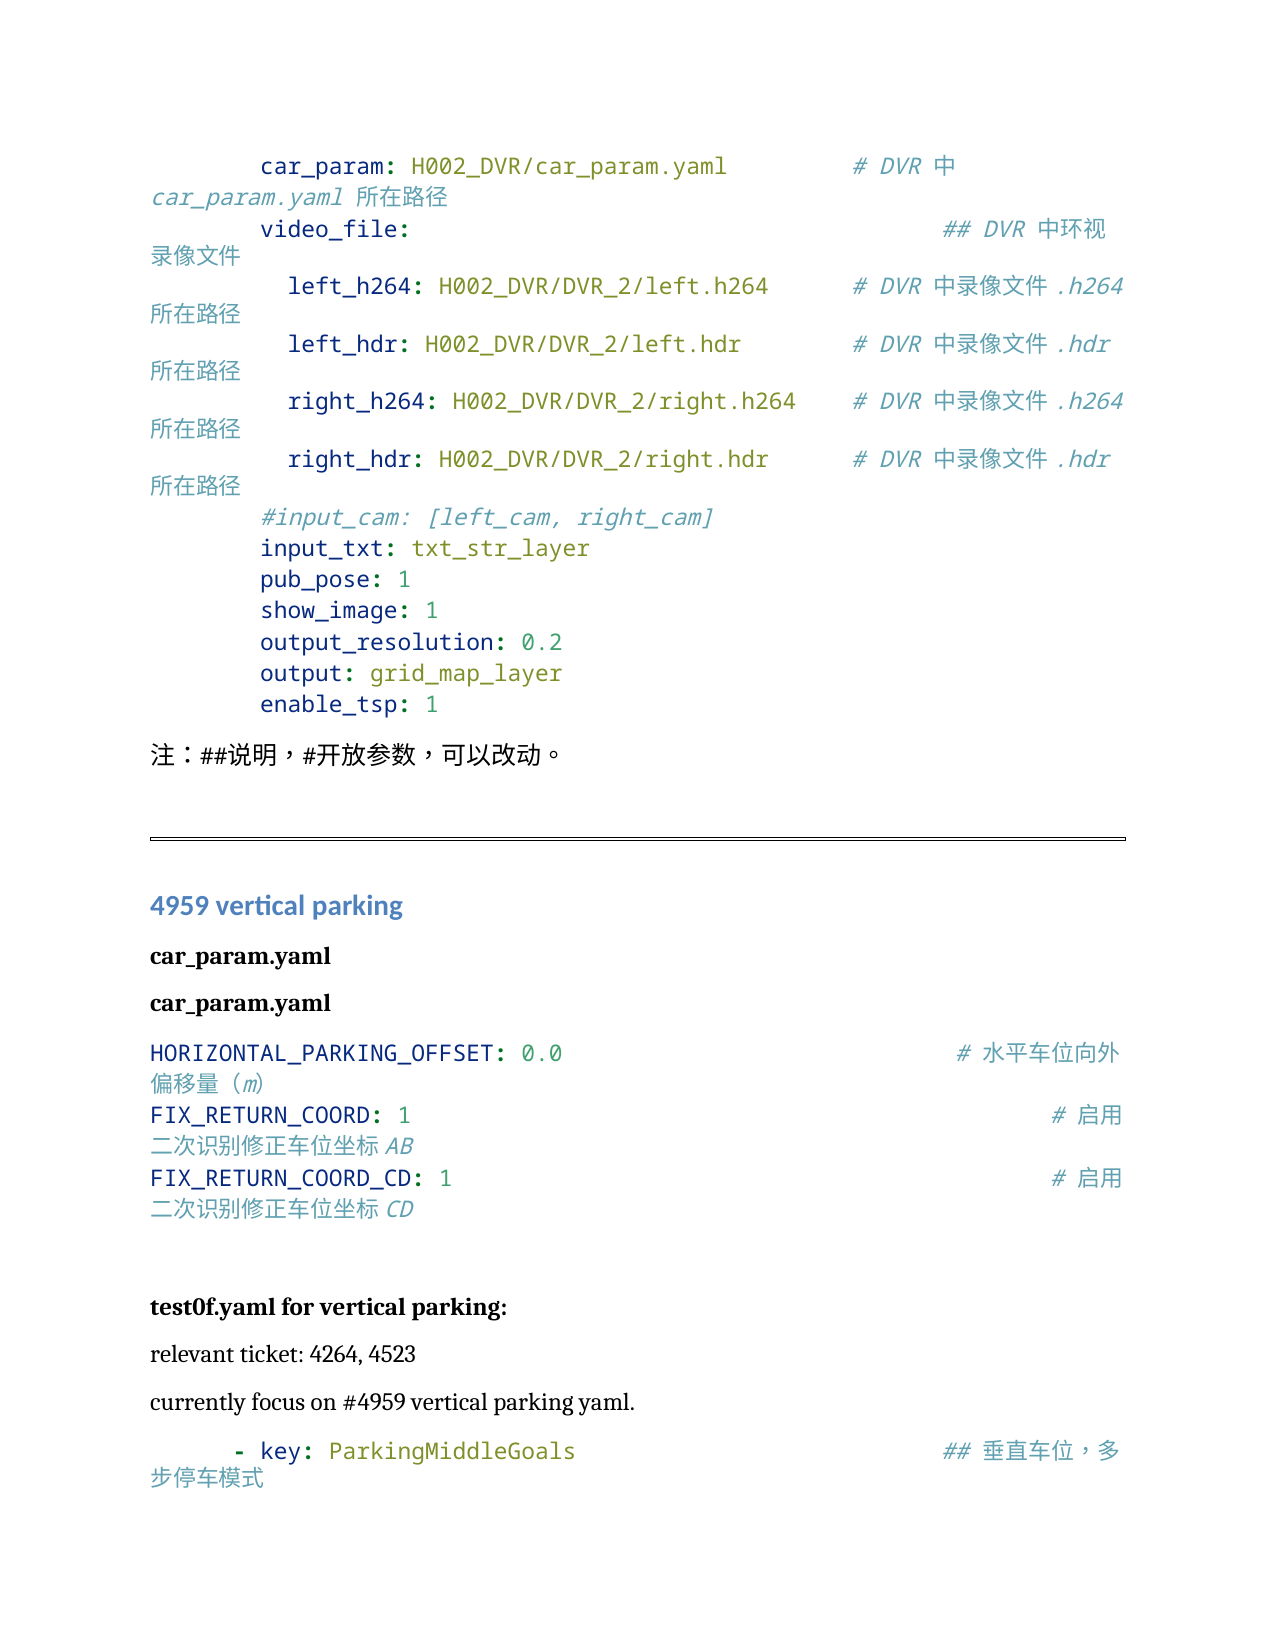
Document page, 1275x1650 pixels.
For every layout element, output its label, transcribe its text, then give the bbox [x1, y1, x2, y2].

text car_param.yaml [150, 942, 1125, 970]
text currently focus on #4959 vertical parking yaml. [150, 1387, 1125, 1416]
text 注：##说明，#开放参数，可以改动。 [150, 740, 1125, 771]
text car_param.yaml [150, 989, 1125, 1018]
subtitle 4959 vertical parking [150, 887, 1125, 923]
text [150, 1435, 1125, 1492]
text test0f.yaml for vertical parking: [150, 1292, 1125, 1321]
text relevant ticket: 4264, 4523 [150, 1340, 1125, 1369]
text HORIZONTAL_PARKING_OFFSET: 0.0 # 水平车位向外偏移量（m） FIX_RETURN_COORD: 1 # 启用二次识别修正车位坐标 AB FIX_RETURN_COORD_CD: 1 # 启用二次识别修正车位坐标 CD [150, 1037, 1125, 1224]
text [150, 150, 1125, 719]
